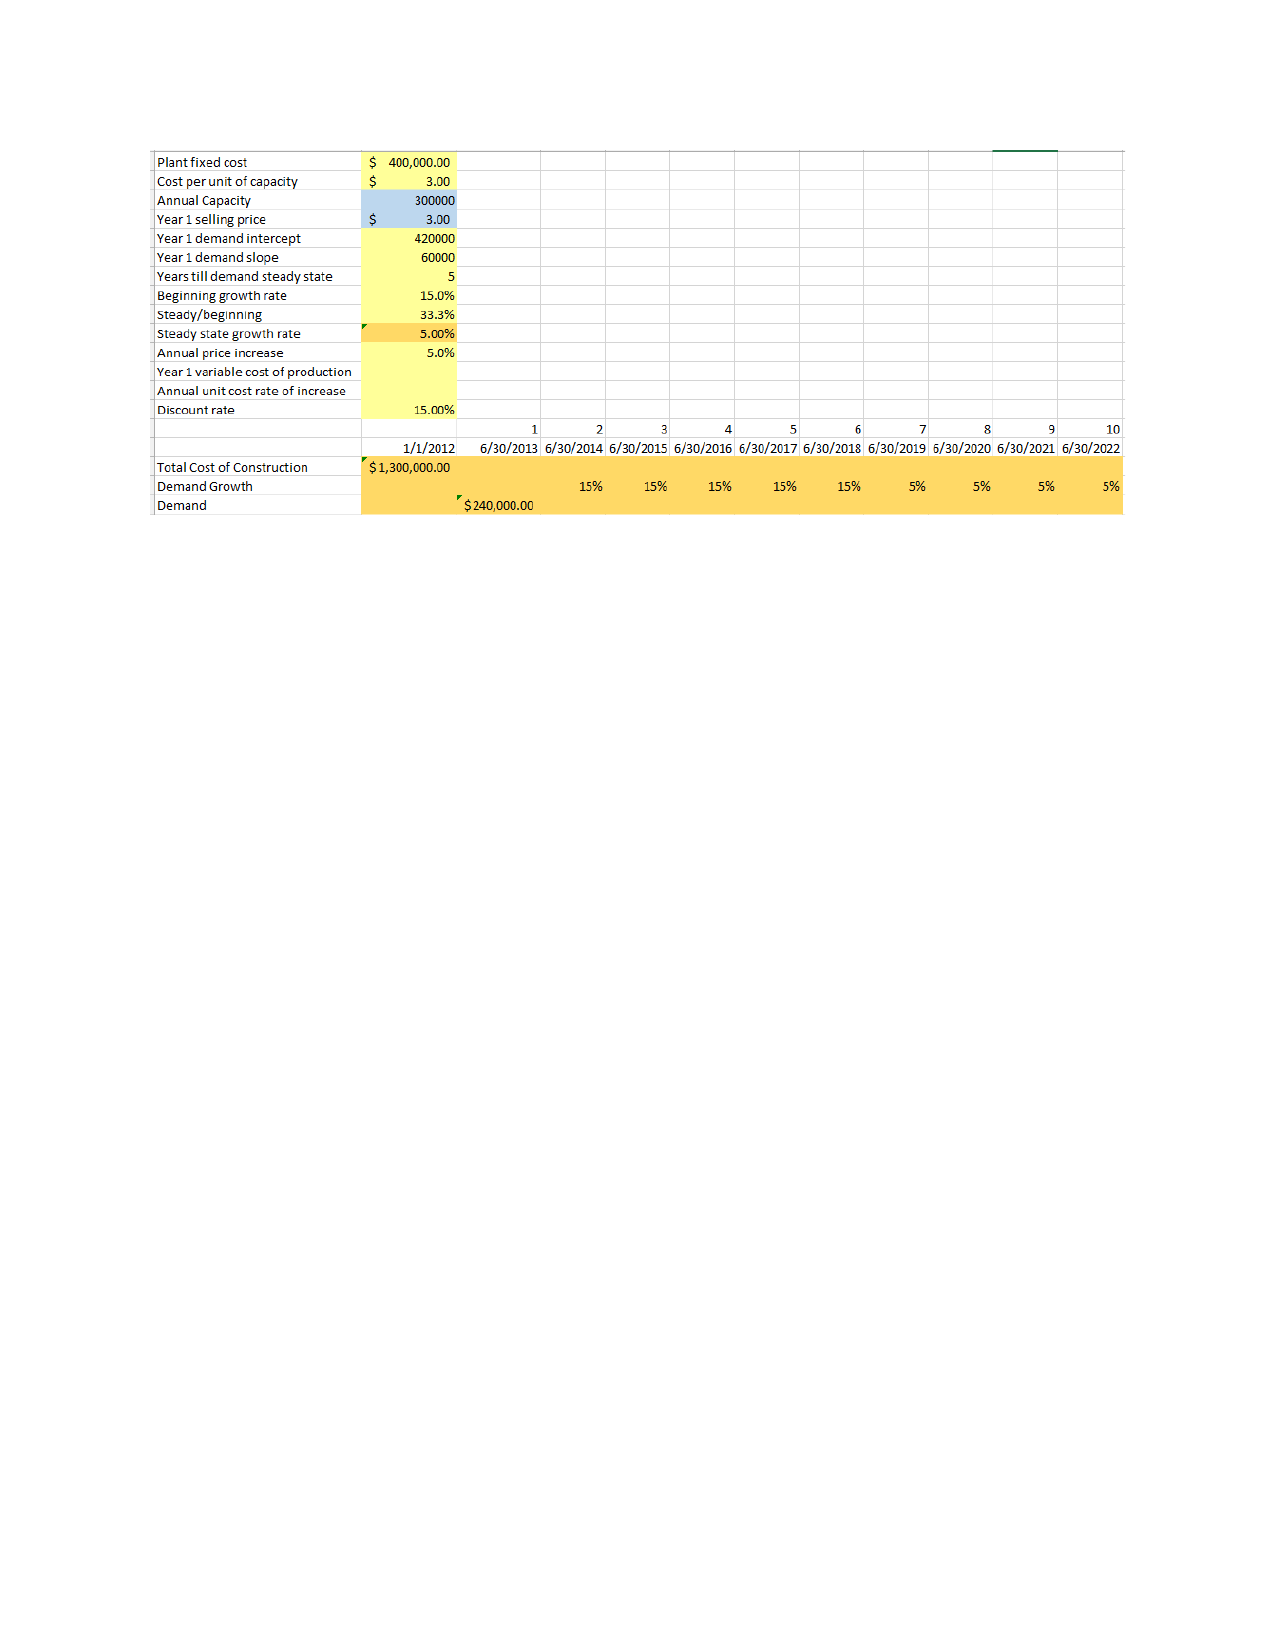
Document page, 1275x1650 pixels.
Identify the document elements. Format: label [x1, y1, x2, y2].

picture [150, 150, 1125, 515]
